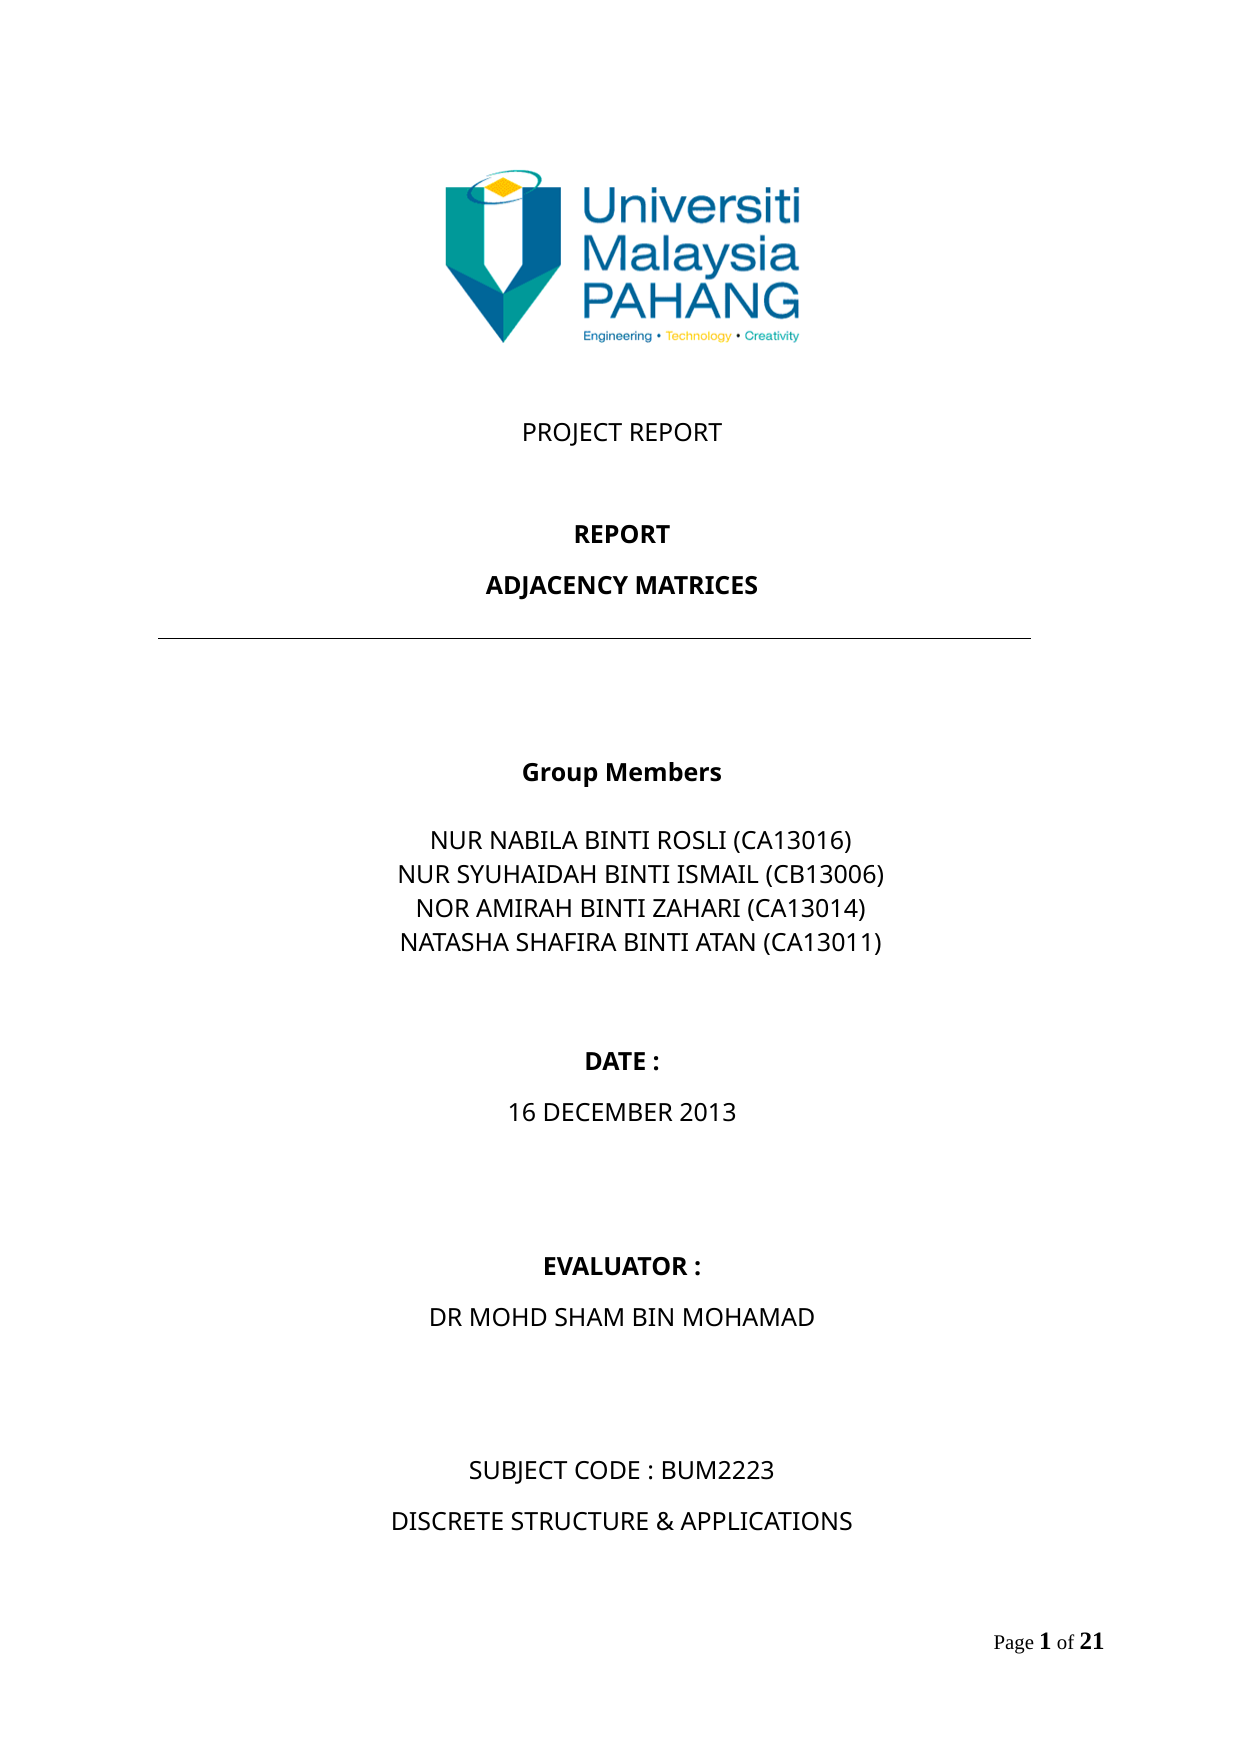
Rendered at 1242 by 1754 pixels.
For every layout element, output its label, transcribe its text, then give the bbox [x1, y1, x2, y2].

text DISCRETE STRUCTURE & APPLICATIONS [139, 1503, 1104, 1537]
text PROJECT REPORT [139, 414, 1104, 448]
text NATASHA SHAFIRA BINTI ATAN (CA13011) [177, 925, 1104, 959]
text 16 DECEMBER 2013 [139, 1095, 1104, 1129]
text NUR SYUHAIDAH BINTI ISMAIL (CB13006) [177, 857, 1104, 891]
text REPORT [139, 516, 1104, 550]
text DATE : [139, 1044, 1104, 1078]
text SUBJECT CODE : BUM2223 [139, 1452, 1104, 1486]
picture [426, 160, 818, 360]
text ADJACENCY MATRICES [139, 567, 1104, 601]
text DR MOHD SHAM BIN MOHAMAD [139, 1299, 1104, 1333]
text EVALUATOR : [139, 1248, 1104, 1282]
text NOR AMIRAH BINTI ZAHARI (CA13014) [177, 891, 1104, 925]
text Group Members [139, 754, 1104, 789]
text NUR NABILA BINTI ROSLI (CA13016) [177, 823, 1104, 857]
